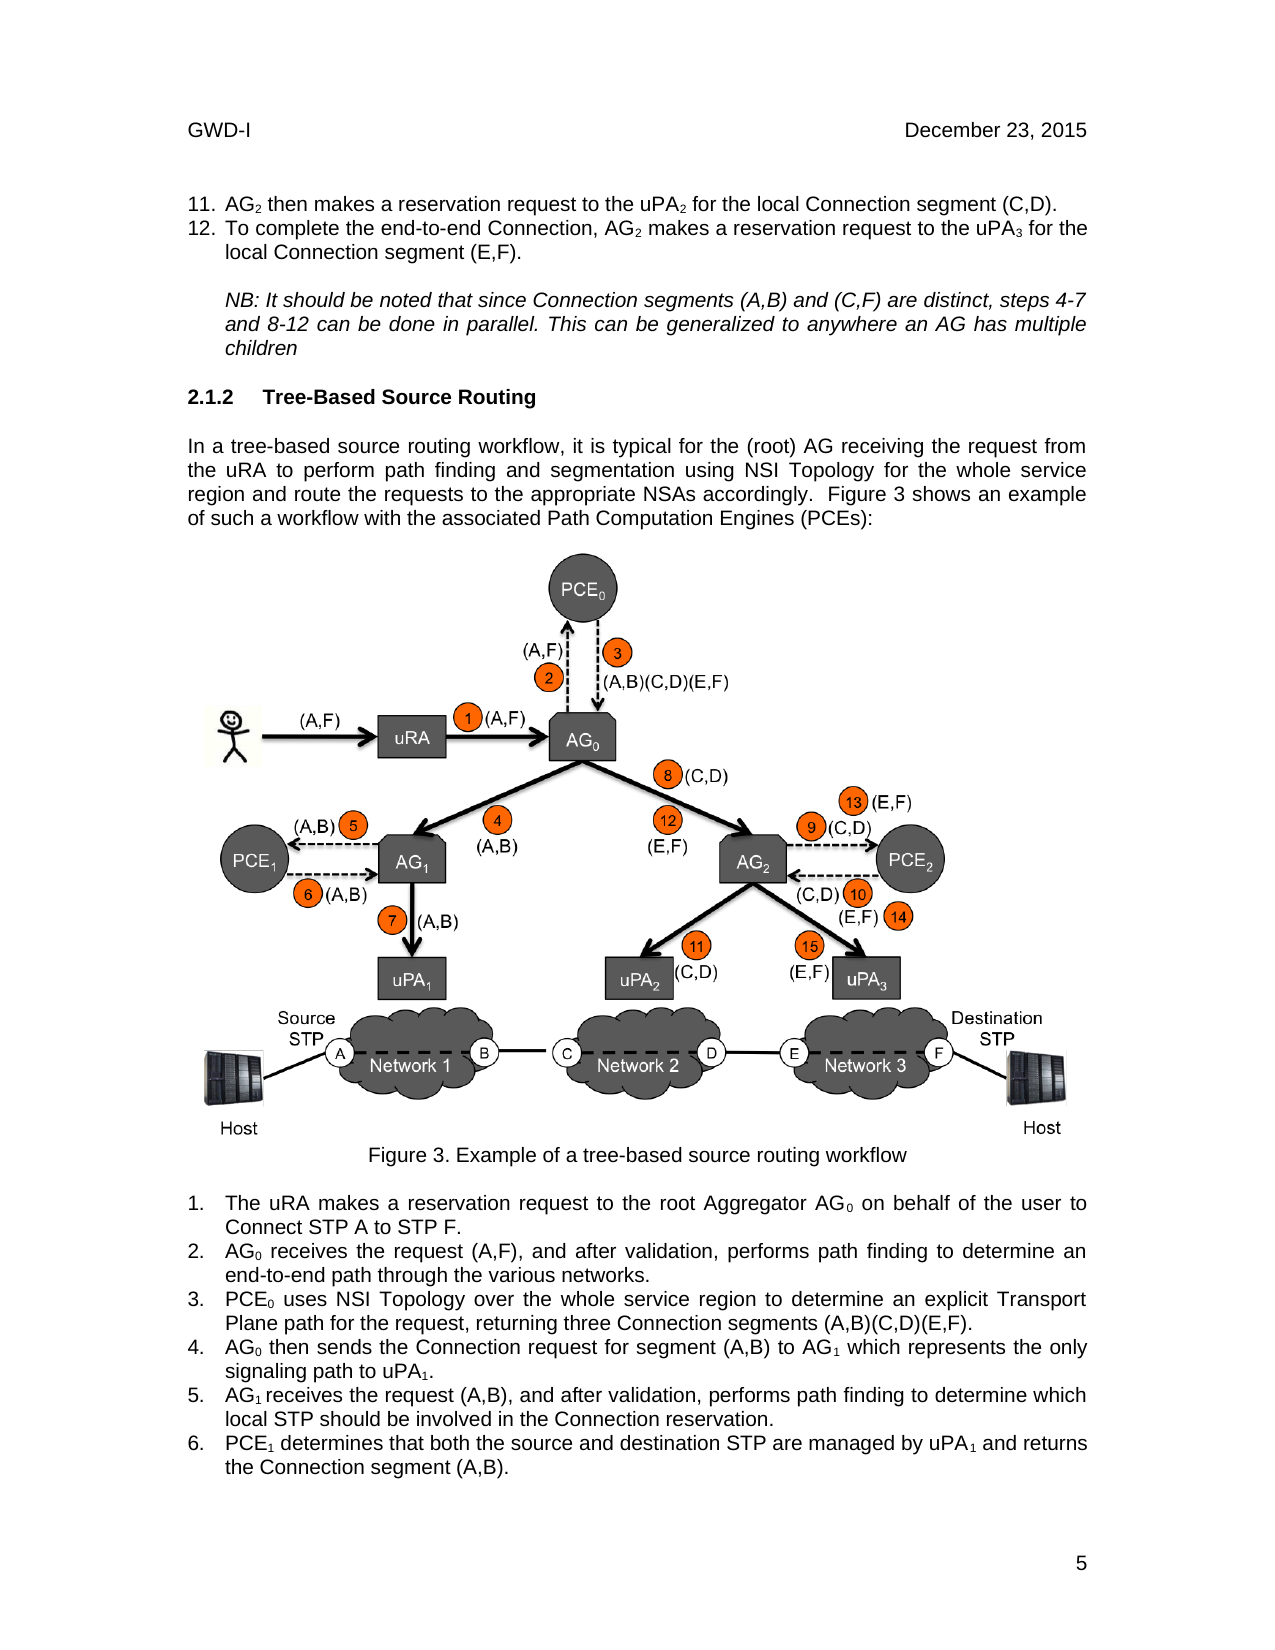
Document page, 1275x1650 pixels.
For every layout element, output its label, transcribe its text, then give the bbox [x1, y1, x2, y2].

list PCE1 determines that both the source and destination STP are managed by uPA1 and returns the Connection segment (A,B). [187, 1431, 1088, 1478]
text In a tree-based source routing workflow, it is typical for the (root) AG receiving the request from the uRA to perform path finding and segmentation using NSI Topology for the whole service region and route the requests to the appropriate NSAs accordingly. Figure 3 shows an example of such a workflow with the associated Path Computation Engines (PCEs): [187, 434, 1088, 529]
list AG1 receives the request (A,B), and after validation, performs path finding to determine which local STP should be involved in the Connection reservation. [187, 1383, 1088, 1431]
list AG0 receives the request (A,F), and after validation, performs path finding to determine an end-to-end path through the various networks. [187, 1239, 1088, 1287]
list AG0 then sends the Connection request for segment (A,B) to AG1 which represents the only signaling path to uPA1. [187, 1335, 1088, 1383]
list The uRA makes a reservation request to the root Aggregator AG0 on behalf of the user to Connect STP A to STP F. [187, 1191, 1088, 1239]
subtitle Tree-Based Source Routing [187, 385, 1088, 409]
list PCE0 uses NSI Topology over the whole service region to determine an explicit Transport Plane path for the request, returning three Connection segments (A,B)(C,D)(E,F). [187, 1287, 1088, 1335]
text Figure 3. Example of a tree-based source routing workflow [187, 1143, 1088, 1167]
list To complete the end-to-end Connection, AG2 makes a reservation request to the uPA3 for the local Connection segment (E,F). [187, 216, 1088, 264]
list NB: It should be noted that since Connection segments (A,B) and (C,F) are distinct, steps 4-7 and 8-12 can be done in parallel. This can be generalized to anywhere an AG has multiple children [225, 288, 1088, 360]
list AG2 then makes a reservation request to the uPA2 for the local Connection segment (C,D). [187, 192, 1088, 216]
picture [203, 553, 1072, 1143]
